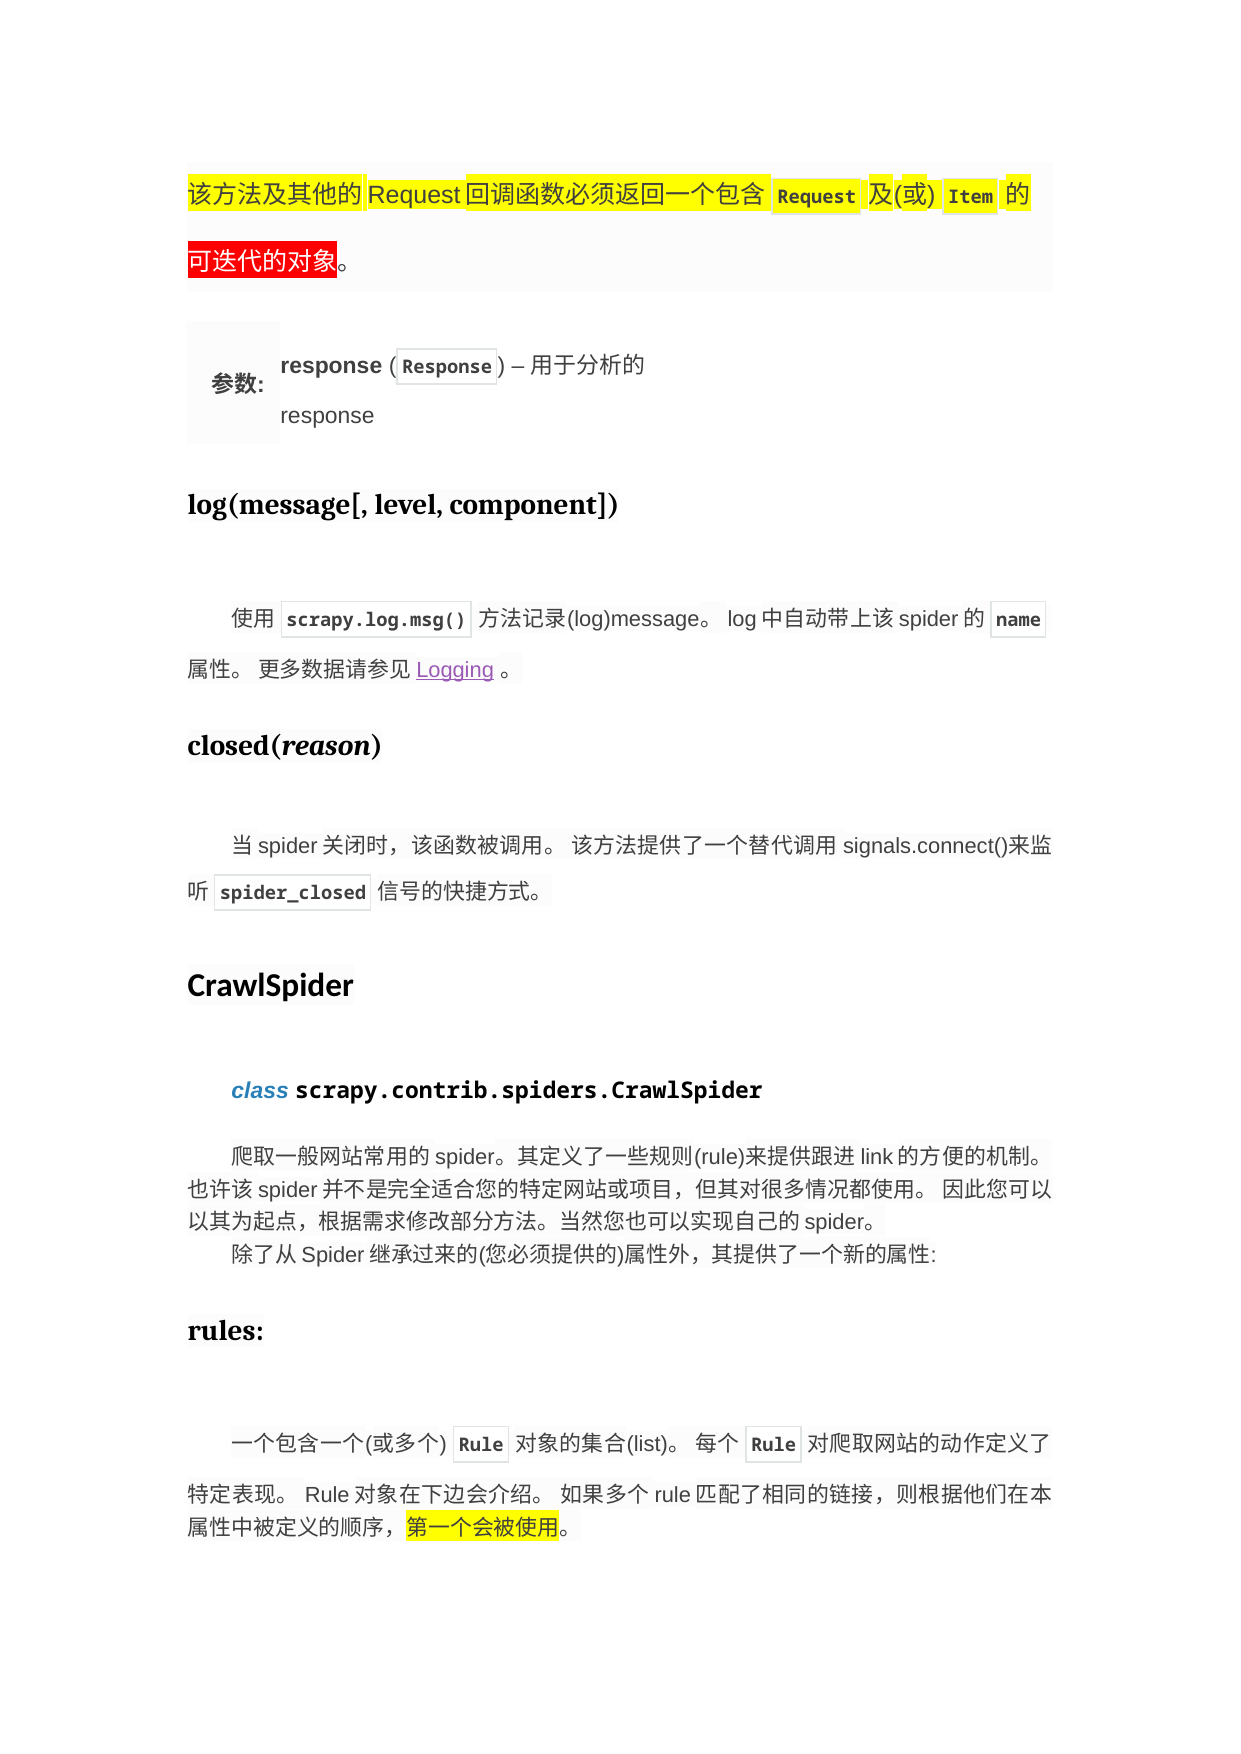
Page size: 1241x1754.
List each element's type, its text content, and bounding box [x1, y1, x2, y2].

subtitle log(message[, level, component]) [187, 473, 1053, 538]
text 除了从Spider继承过来的(您必须提供的)属性外，其提供了一个新的属性: [187, 1236, 1053, 1269]
text 爬取一般网站常用的spider。其定义了一些规则(rule)来提供跟进link的方便的机制。 也许该spider并不是完全适合您的特定网站或项目，但其对很多情况都使用。 因此您可以以其为起点，根据需求修改部分方法。当然您也可以实现自己的spider。 [187, 1139, 1053, 1236]
subtitle closed(reason) [187, 713, 1053, 778]
text 一个包含一个(或多个) Rule 对象的集合(list)。 每个 Rule 对爬取网站的动作定义了特定表现。 Rule对象在下边会介绍。 如果多个rule匹配了相同的链接，则根据他们在本属性中被定义的顺序，第一个会被使用。 [187, 1412, 1053, 1542]
subtitle rules: [187, 1298, 1053, 1363]
table_header 参数: [186, 321, 280, 444]
text 使用 scrapy.log.msg() 方法记录(log)message。 log中自动带上该spider的 name 属性。 更多数据请参见 Logging 。 [187, 587, 1053, 684]
table_header response (Response) – 用于分析的response [280, 321, 768, 444]
text 当spider关闭时，该函数被调用。 该方法提供了一个替代调用signals.connect()来监听spider_closed 信号的快捷方式。 [187, 827, 1053, 925]
text 该方法及其他的Request回调函数必须返回一个包含 Request 及(或) Item 的可迭代的对象。 [187, 162, 1053, 292]
text class scrapy.contrib.spiders.CrawlSpider [187, 1074, 1053, 1106]
subtitle CrawlSpider [187, 952, 1053, 1017]
